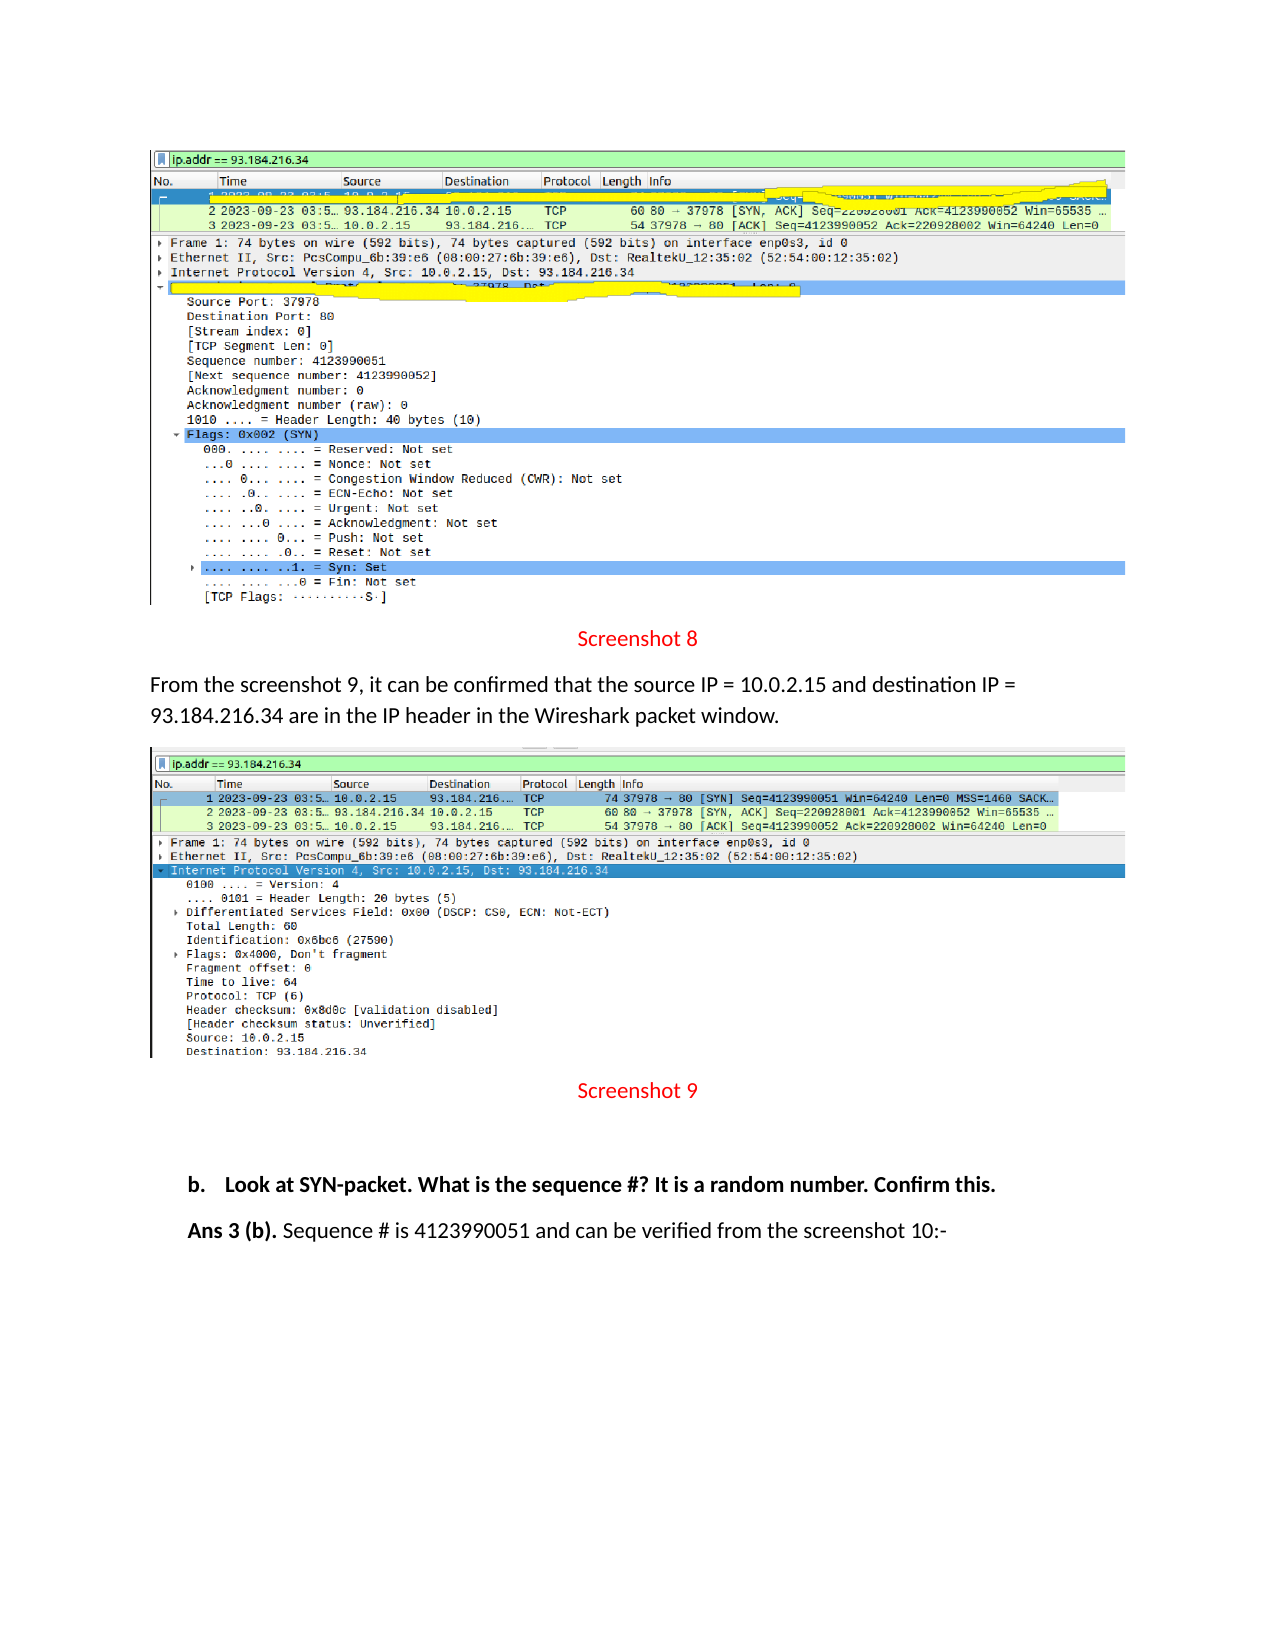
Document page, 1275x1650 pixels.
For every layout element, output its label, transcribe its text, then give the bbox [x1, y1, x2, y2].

text Ans 3 (b). Sequence # is 4123990051 and can be verified from the screenshot 10:- [187, 1217, 1125, 1245]
picture [150, 747, 1125, 1058]
list Look at SYN-packet. What is the sequence #? It is a random number. Confirm this. [187, 1170, 1125, 1198]
text Screenshot 9 [150, 1076, 1125, 1104]
text From the screenshot 9, it can be confirmed that the source IP = 10.0.2.15 and destination IP = 93.184.216.34 are in the IP header in the Wireshark packet window. [150, 671, 1125, 729]
picture [150, 150, 1125, 605]
text Screenshot 8 [150, 624, 1125, 652]
